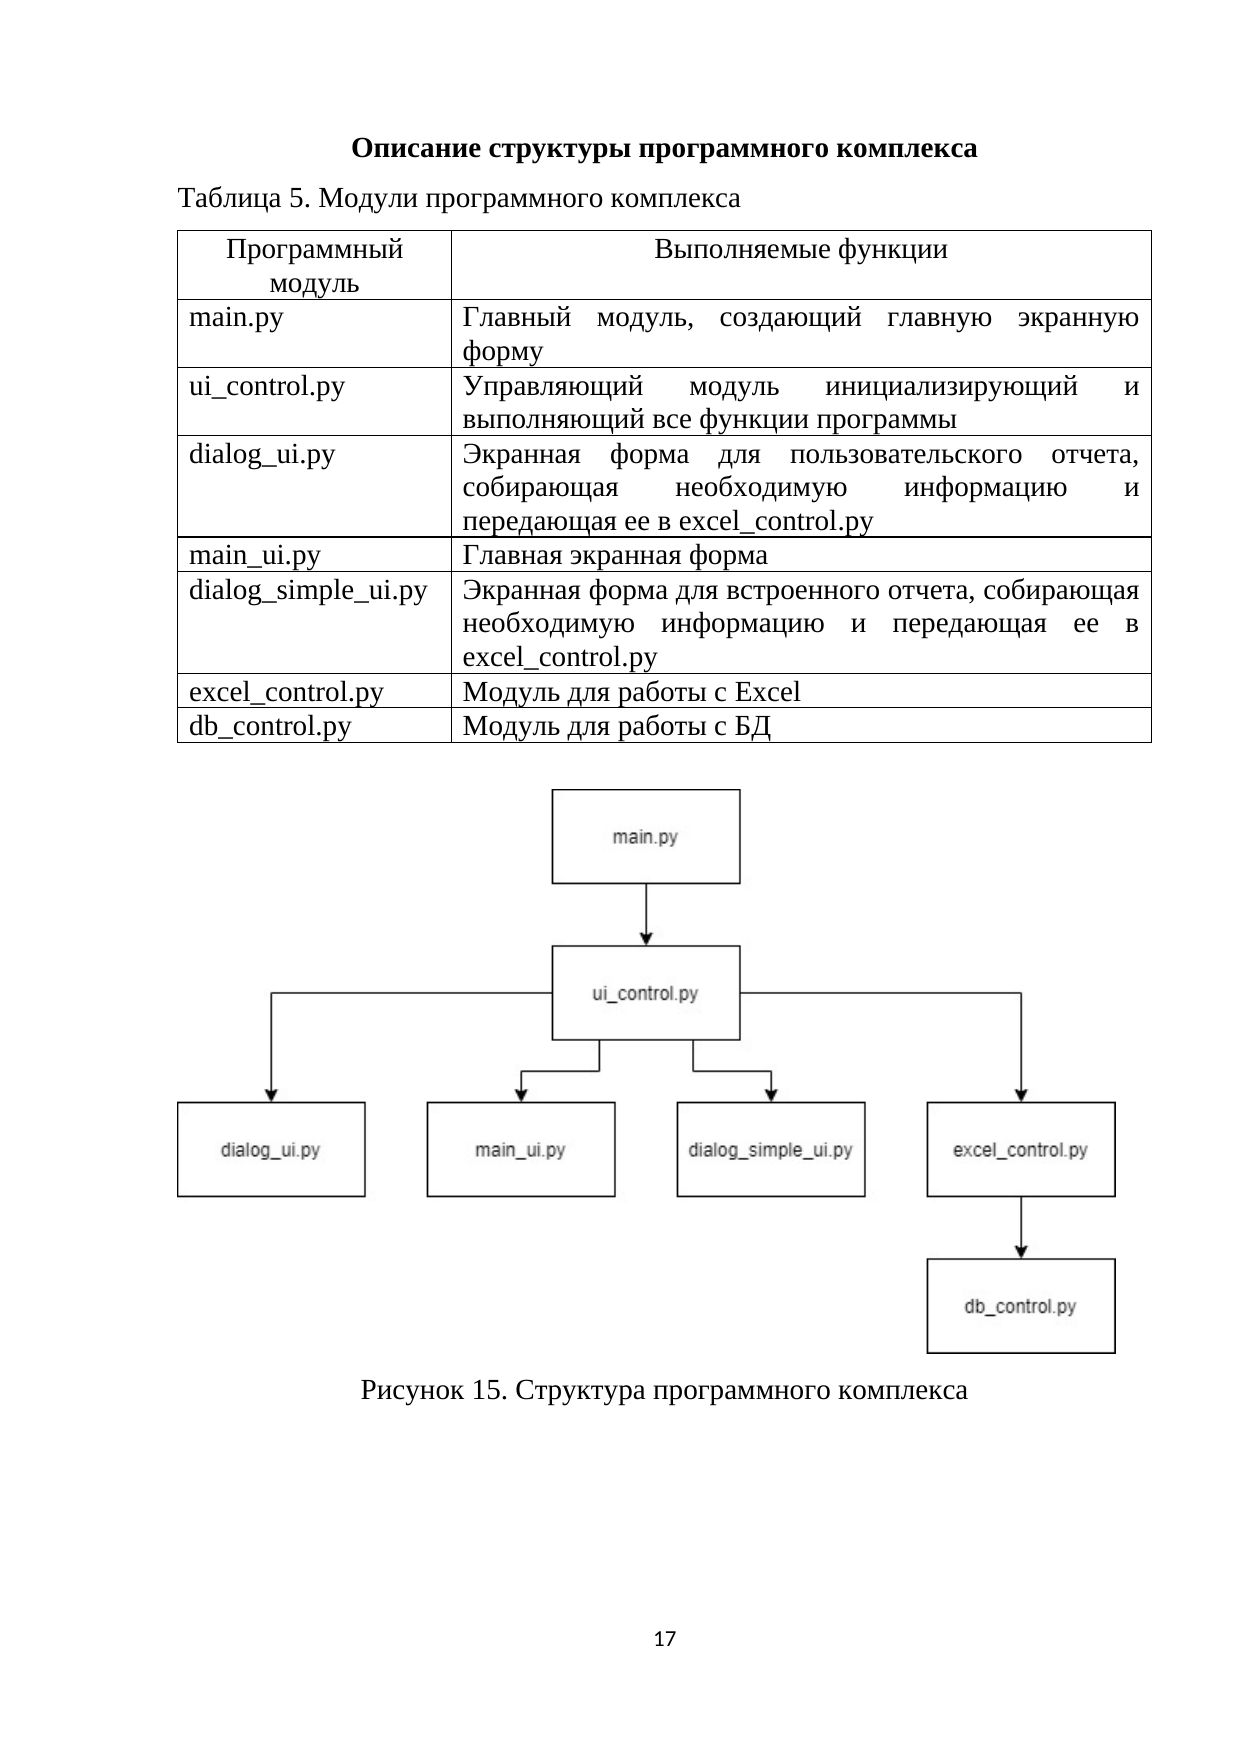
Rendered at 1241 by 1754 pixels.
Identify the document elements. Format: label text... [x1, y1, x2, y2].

table_cell Модуль для работы с Excel [452, 674, 1151, 707]
table_cell main.py [178, 300, 451, 367]
table_header Выполняемые функции [452, 231, 1151, 298]
text Таблица 5. Модули программного комплекса [177, 180, 1152, 214]
table_cell Главная экранная форма [452, 538, 1151, 571]
table_cell Экранная форма для встроенного отчета, собирающая необходимую информацию и передающая ее в excel_control.py [452, 572, 1151, 673]
table_cell Главный модуль, создающий главную экранную форму [452, 300, 1151, 367]
subtitle Описание структуры программного комплекса [177, 130, 1152, 163]
text Рисунок 15. Структура программного комплекса [177, 1372, 1152, 1406]
table_cell Управляющий модуль инициализирующий и выполняющий все функции программы [452, 368, 1151, 435]
table_header Программный модуль [178, 231, 451, 298]
table_cell excel_control.py [178, 674, 451, 707]
table_cell dialog_ui.py [178, 436, 451, 536]
table_cell ui_control.py [178, 368, 451, 435]
table_cell main_ui.py [178, 538, 451, 571]
table_cell db_control.py [178, 708, 451, 742]
table_cell Экранная форма для пользовательского отчета, собирающая необходимую информацию и передающая ее в excel_control.py [452, 436, 1151, 536]
picture [177, 789, 1116, 1354]
table_cell Модуль для работы с БД [452, 708, 1151, 742]
table_cell dialog_simple_ui.py [178, 572, 451, 673]
